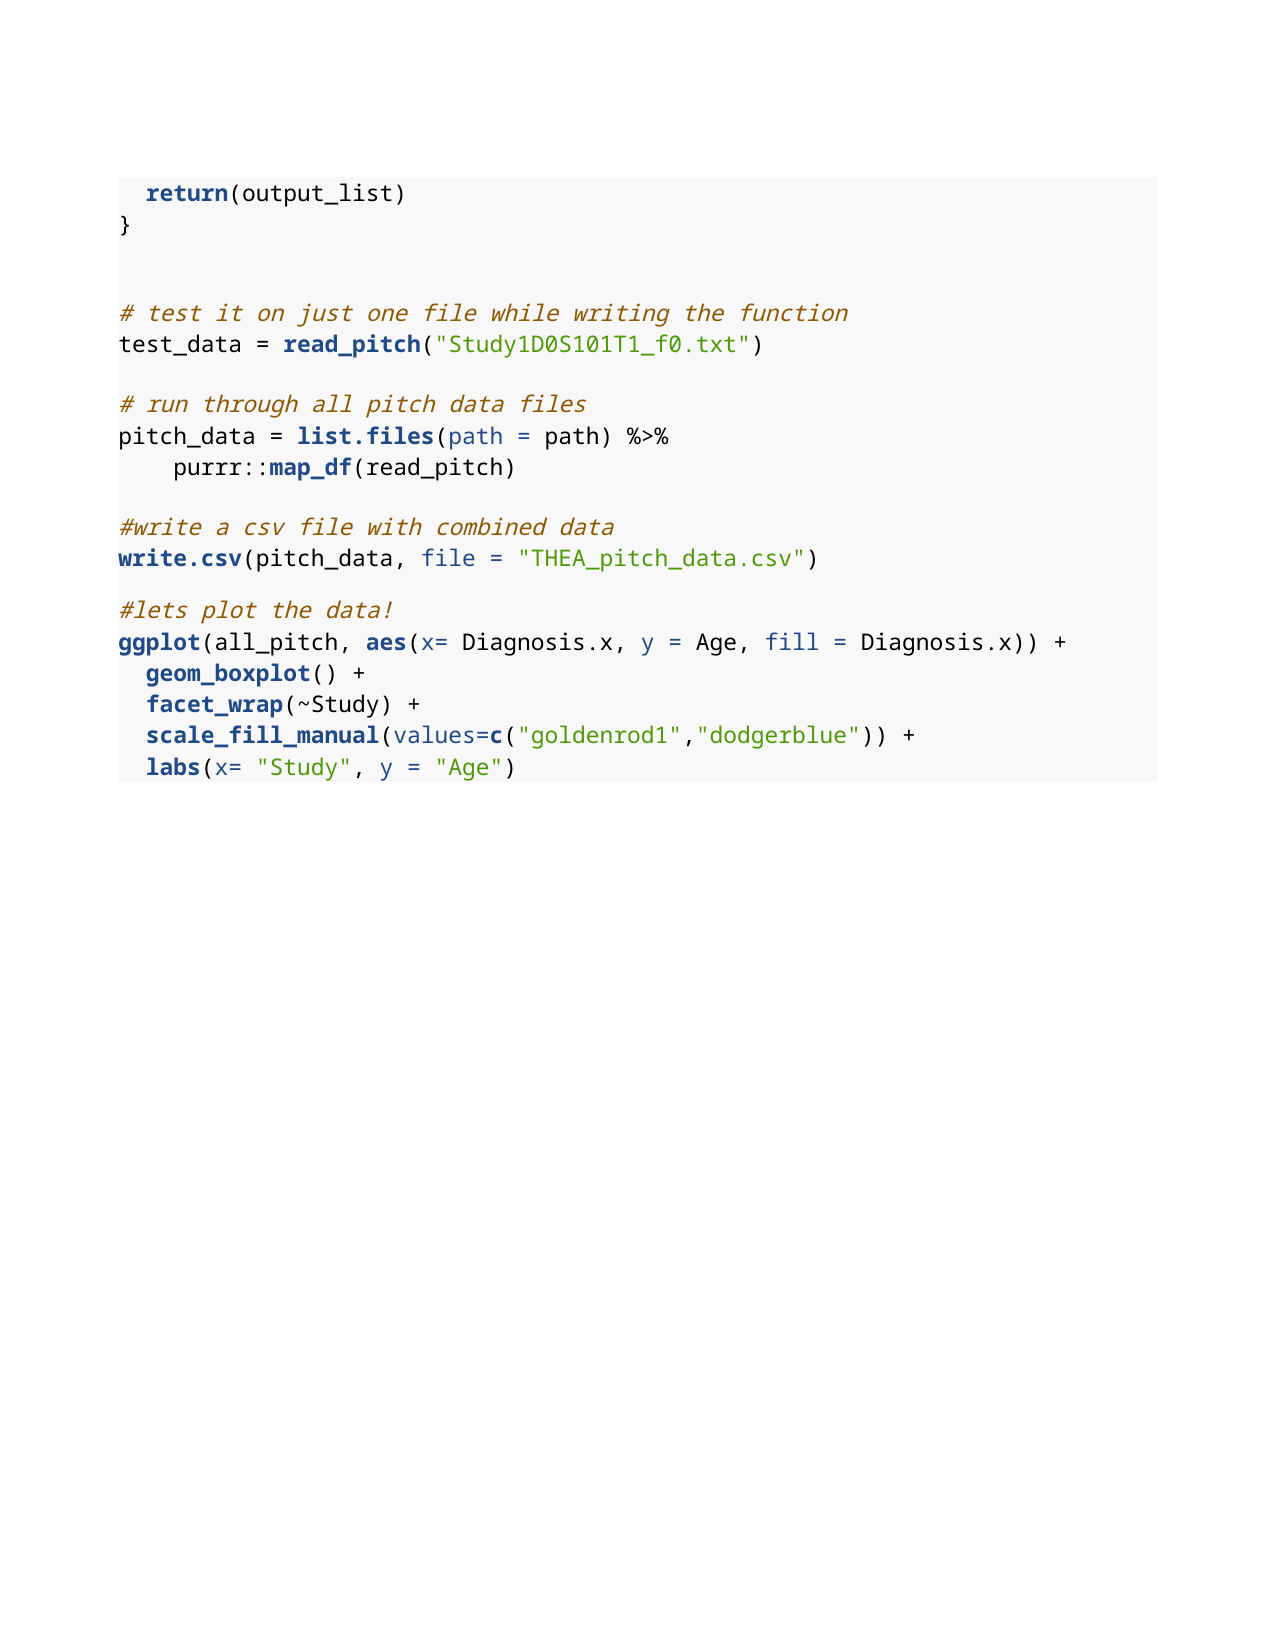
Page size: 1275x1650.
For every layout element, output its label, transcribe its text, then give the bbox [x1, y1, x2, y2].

text #lets plot the data! ggplot(all_pitch, aes(x= Diagnosis.x, y = Age, fill = Diagnosis.x)) + geom_boxplot() + facet_wrap(~Study) + scale_fill_manual(values=c("goldenrod1","dodgerblue")) + labs(x= "Study", y = "Age") [366, 594, 1157, 782]
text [118, 177, 1157, 573]
